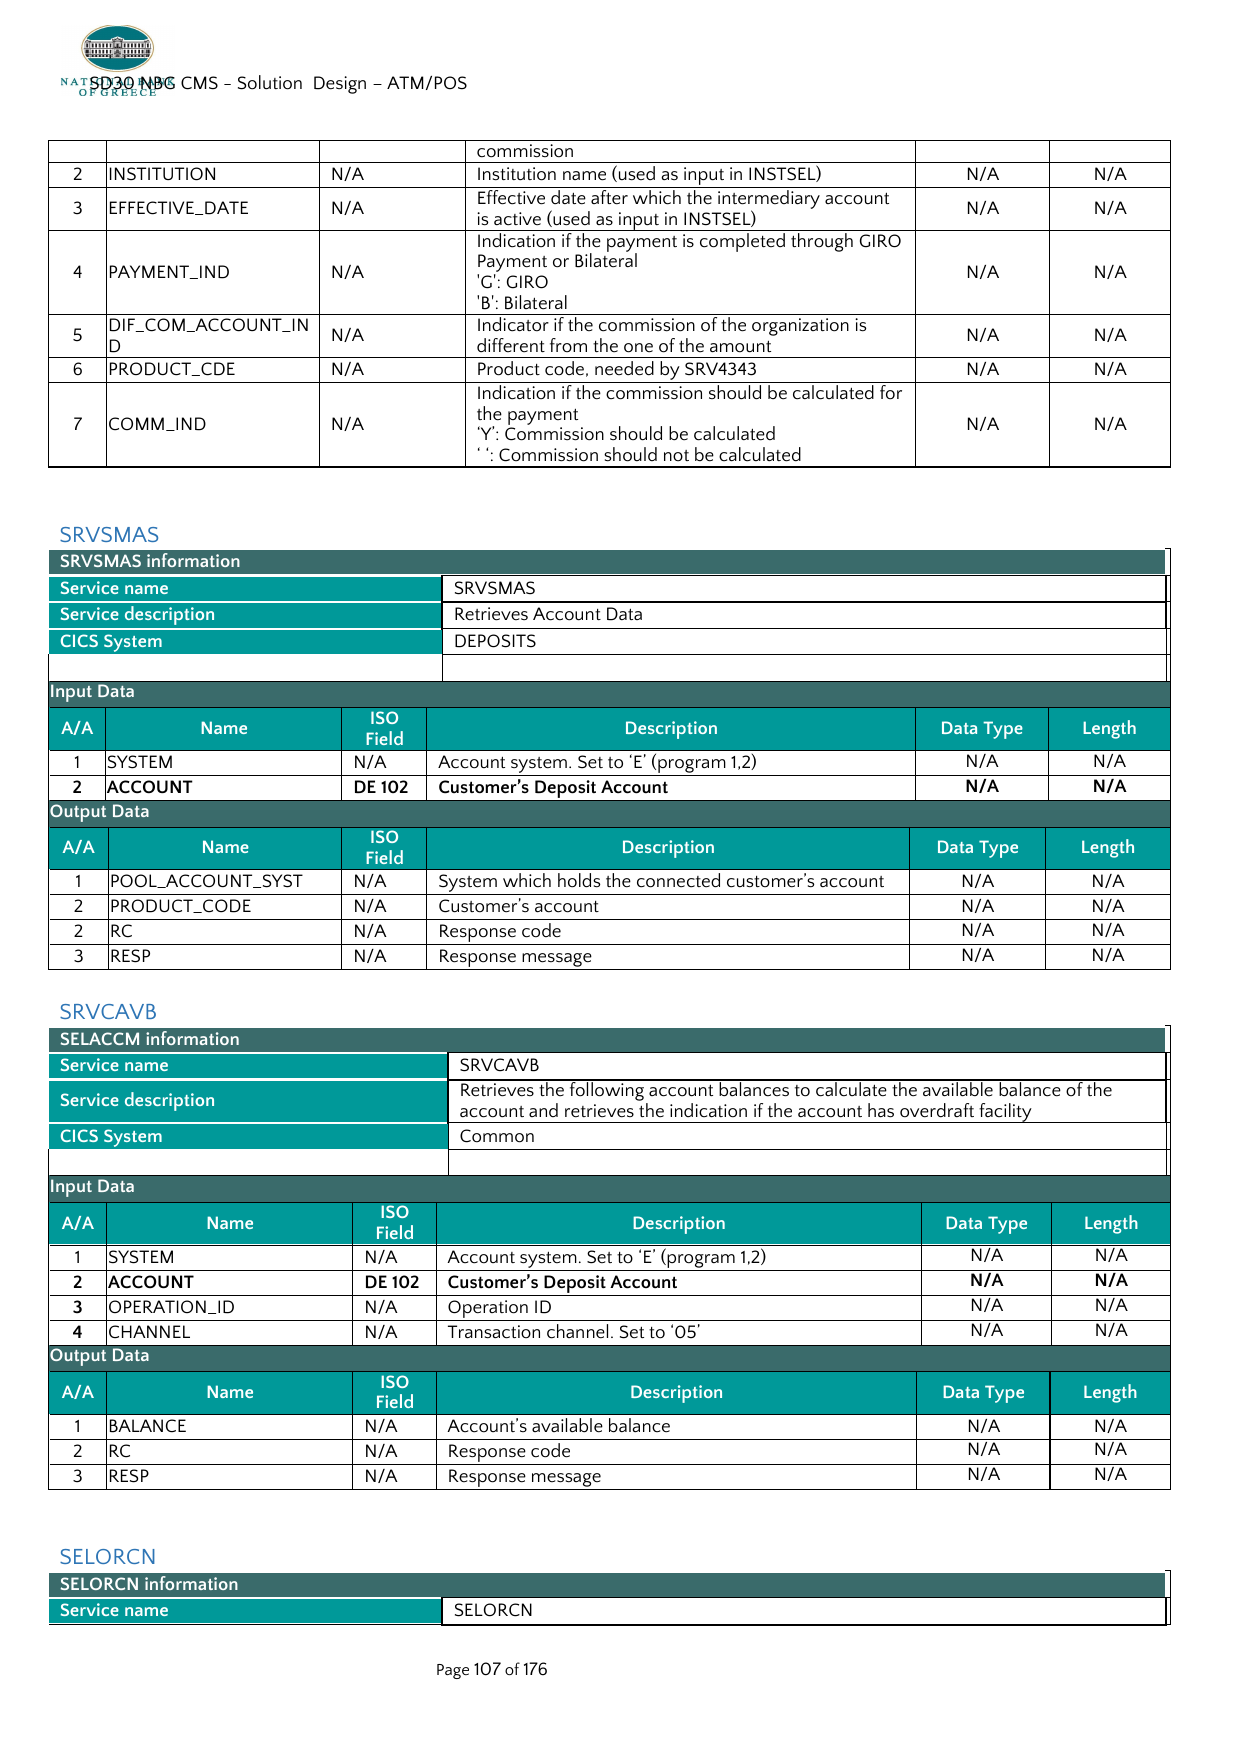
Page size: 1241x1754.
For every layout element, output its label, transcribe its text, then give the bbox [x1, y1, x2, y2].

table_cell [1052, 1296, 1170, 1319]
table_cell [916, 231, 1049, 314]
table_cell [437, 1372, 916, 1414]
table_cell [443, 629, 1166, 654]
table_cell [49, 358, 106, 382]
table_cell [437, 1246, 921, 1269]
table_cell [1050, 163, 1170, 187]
text SRVSMAS [59, 522, 1181, 548]
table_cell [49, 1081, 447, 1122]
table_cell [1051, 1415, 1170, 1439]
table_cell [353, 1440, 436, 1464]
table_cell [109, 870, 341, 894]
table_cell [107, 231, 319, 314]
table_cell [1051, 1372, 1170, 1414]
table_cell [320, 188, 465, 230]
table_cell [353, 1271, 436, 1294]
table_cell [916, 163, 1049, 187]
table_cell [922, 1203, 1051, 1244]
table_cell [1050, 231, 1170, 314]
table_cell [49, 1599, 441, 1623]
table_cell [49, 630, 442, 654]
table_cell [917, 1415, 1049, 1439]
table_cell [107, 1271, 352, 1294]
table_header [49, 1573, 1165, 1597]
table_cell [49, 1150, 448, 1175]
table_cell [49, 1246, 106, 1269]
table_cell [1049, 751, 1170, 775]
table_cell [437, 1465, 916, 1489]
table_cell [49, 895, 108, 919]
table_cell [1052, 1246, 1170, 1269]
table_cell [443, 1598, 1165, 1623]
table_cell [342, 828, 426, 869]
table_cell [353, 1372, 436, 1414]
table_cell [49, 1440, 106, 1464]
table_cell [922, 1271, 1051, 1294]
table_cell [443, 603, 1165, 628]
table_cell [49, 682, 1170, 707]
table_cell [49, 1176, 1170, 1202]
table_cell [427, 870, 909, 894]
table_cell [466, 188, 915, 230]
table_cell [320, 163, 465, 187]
text SELORCN [59, 1545, 1181, 1570]
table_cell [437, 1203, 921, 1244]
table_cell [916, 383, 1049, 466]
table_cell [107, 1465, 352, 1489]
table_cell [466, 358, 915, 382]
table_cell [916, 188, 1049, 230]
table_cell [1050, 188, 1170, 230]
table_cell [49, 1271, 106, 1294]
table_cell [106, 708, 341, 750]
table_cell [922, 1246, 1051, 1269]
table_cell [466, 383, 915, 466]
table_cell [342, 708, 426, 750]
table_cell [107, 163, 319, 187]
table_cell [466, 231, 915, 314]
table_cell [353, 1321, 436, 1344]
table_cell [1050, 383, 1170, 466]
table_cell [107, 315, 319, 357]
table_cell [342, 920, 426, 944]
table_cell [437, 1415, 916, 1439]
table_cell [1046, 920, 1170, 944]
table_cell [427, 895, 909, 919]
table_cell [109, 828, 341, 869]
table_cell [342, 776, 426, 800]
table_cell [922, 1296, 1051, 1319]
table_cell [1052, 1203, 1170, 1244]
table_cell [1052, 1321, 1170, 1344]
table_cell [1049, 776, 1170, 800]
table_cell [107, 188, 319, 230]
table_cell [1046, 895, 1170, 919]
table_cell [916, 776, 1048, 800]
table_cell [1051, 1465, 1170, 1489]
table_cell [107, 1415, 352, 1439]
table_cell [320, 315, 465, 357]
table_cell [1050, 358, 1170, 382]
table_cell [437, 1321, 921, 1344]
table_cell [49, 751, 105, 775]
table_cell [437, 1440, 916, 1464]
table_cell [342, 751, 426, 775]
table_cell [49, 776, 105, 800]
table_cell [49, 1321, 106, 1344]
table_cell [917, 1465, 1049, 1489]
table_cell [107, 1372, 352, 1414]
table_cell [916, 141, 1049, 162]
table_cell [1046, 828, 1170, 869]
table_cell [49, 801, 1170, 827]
picture [60, 25, 175, 96]
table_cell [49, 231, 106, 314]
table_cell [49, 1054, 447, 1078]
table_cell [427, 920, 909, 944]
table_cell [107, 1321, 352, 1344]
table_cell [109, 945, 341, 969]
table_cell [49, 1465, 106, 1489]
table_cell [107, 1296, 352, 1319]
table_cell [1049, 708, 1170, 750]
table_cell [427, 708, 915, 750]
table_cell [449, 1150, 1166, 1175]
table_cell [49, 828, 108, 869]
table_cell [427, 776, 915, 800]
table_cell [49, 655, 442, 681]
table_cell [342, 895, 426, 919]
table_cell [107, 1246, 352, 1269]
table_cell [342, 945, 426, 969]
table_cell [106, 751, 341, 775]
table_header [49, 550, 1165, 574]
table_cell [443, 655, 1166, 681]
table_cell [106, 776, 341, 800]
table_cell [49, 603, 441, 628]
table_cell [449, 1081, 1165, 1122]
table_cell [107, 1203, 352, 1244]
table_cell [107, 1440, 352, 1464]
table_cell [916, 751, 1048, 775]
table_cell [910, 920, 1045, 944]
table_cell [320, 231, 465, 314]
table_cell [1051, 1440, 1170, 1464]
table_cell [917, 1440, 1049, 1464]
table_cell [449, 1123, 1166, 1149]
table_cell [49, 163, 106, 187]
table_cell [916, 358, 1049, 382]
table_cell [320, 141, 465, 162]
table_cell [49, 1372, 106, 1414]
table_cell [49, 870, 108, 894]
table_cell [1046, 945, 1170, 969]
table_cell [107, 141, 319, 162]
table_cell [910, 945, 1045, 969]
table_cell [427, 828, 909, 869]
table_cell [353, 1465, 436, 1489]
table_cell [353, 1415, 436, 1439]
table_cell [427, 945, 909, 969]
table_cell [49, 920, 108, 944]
text SRVCAVB [59, 1000, 1181, 1025]
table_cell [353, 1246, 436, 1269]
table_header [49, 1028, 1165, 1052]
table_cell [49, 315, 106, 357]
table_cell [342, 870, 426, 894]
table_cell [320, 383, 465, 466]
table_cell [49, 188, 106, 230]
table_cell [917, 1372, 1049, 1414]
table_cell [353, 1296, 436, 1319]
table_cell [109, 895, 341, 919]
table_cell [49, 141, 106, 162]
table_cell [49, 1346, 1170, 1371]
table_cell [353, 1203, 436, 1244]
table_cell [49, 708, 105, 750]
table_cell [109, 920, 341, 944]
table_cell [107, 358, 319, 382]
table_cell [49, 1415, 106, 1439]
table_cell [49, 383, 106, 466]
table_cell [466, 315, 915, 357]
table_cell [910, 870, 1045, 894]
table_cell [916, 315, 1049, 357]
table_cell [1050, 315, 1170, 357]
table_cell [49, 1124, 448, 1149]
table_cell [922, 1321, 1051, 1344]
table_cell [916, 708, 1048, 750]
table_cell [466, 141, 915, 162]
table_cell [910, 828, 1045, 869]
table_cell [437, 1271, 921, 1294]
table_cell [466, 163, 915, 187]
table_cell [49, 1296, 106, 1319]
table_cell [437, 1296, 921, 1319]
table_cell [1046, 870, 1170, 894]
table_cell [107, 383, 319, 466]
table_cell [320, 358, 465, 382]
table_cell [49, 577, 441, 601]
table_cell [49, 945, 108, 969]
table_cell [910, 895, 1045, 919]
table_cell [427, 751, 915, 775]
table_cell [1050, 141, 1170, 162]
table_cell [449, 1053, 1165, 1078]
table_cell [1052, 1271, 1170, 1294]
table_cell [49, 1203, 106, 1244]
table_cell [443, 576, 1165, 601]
